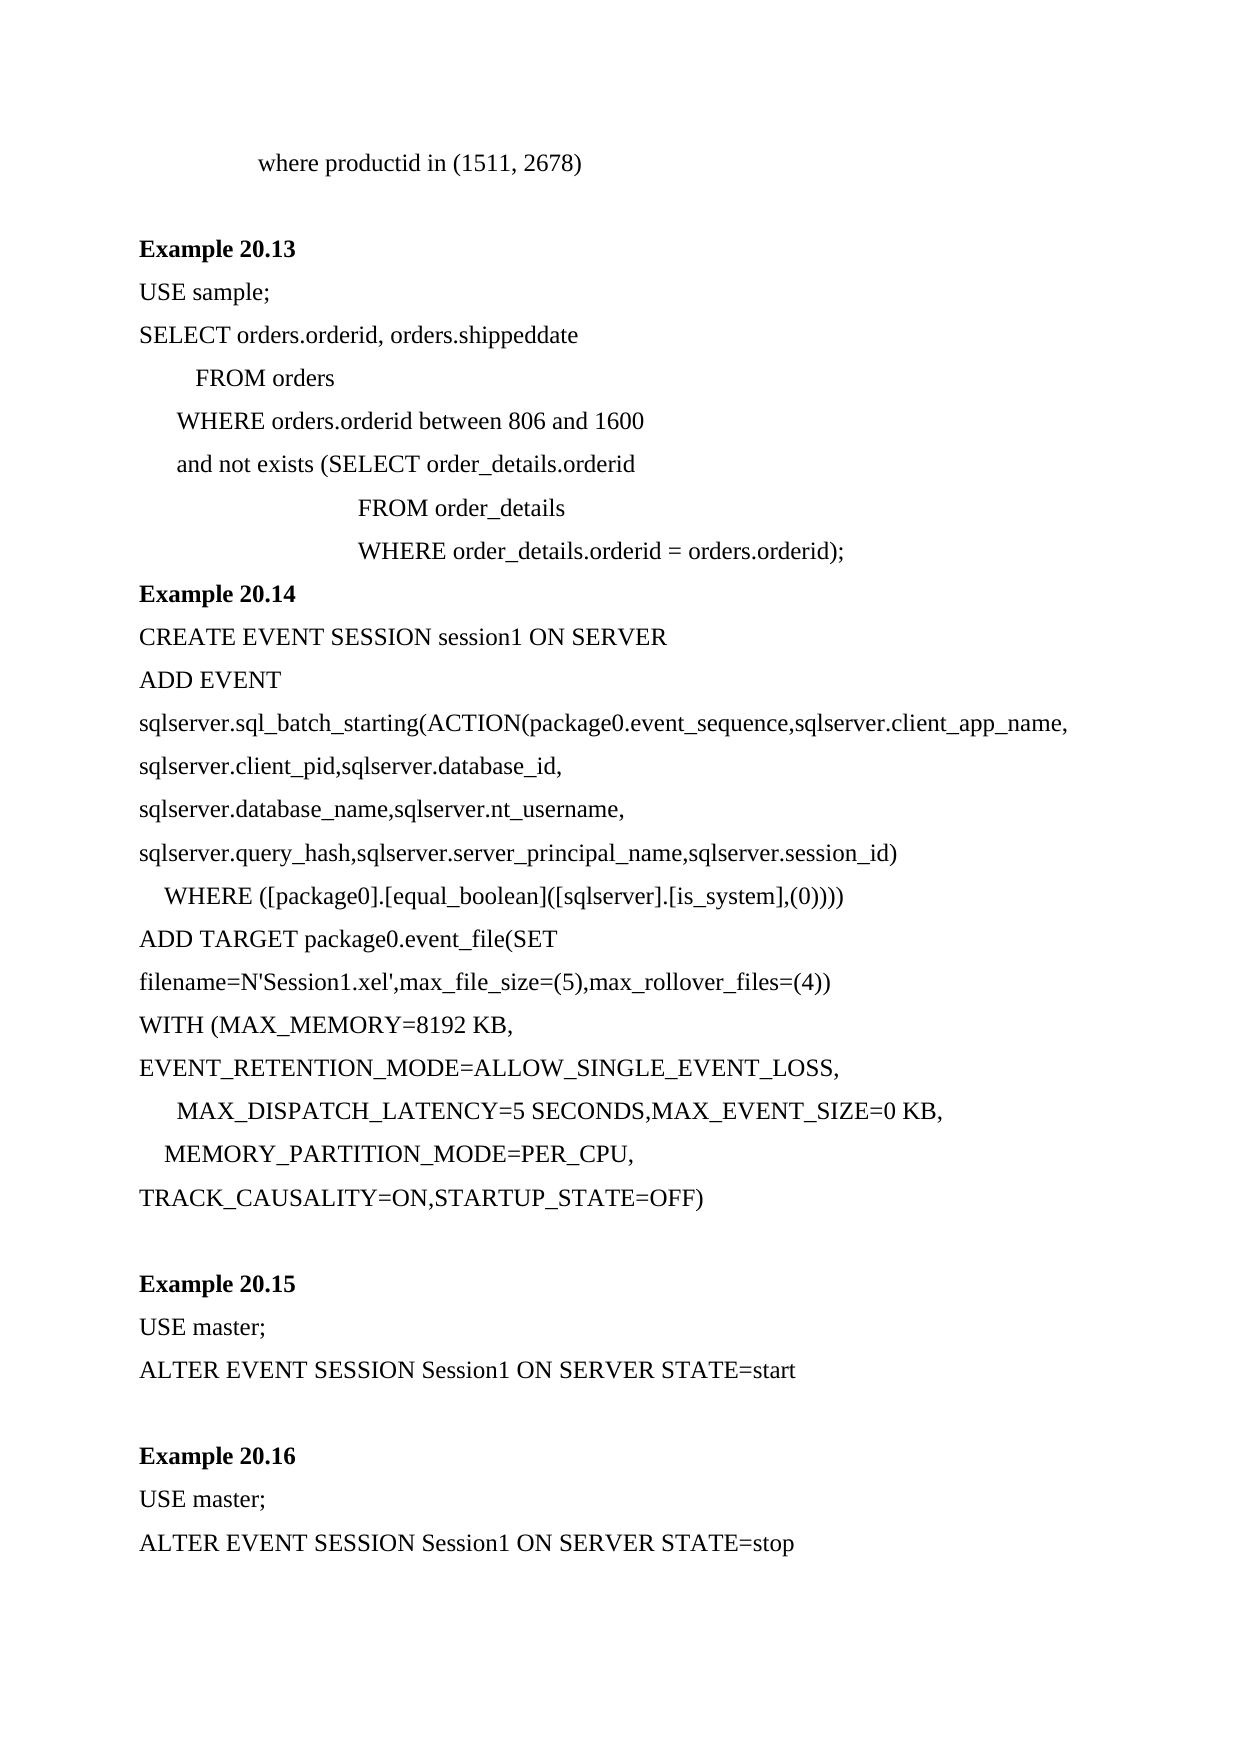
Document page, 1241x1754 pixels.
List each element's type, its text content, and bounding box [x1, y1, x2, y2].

text Example 20.13 [139, 234, 1101, 263]
text ALTER EVENT SESSION Session1 ON SERVER STATE=start [139, 1355, 1101, 1384]
text FROM order_details [139, 493, 1101, 521]
text USE master; [139, 1484, 1101, 1513]
text and not exists (SELECT order_details.orderid [139, 449, 1101, 478]
text Example 20.15 [139, 1269, 1101, 1298]
text ADD EVENT sqlserver.sql_batch_starting(ACTION(package0.event_sequence,sqlserver.client_app_name, sqlserver.client_pid,sqlserver.database_id, sqlserver.database_name,sqlserver.nt_username, sqlserver.query_hash,sqlserver.server_principal_name,sqlserver.session_id) [139, 665, 1101, 866]
text SELECT orders.orderid, orders.shippeddate [139, 320, 1101, 349]
text CREATE EVENT SESSION session1 ON SERVER [139, 622, 1101, 651]
text WHERE orders.orderid between 806 and 1600 [139, 406, 1101, 435]
text where productid in (1511, 2678) [139, 148, 1101, 176]
text WHERE order_details.orderid = orders.orderid); [139, 536, 1101, 564]
text ADD TARGET package0.event_file(SET filename=N'Session1.xel',max_file_size=(5),max_rollover_files=(4)) [139, 924, 1101, 996]
text WITH (MAX_MEMORY=8192 KB, EVENT_RETENTION_MODE=ALLOW_SINGLE_EVENT_LOSS, [139, 1010, 1101, 1082]
text ALTER EVENT SESSION Session1 ON SERVER STATE=stop [139, 1528, 1101, 1556]
text USE master; [139, 1312, 1101, 1341]
text Example 20.16 [139, 1441, 1101, 1470]
text Example 20.14 [139, 579, 1101, 608]
text USE sample; [139, 277, 1101, 306]
text WHERE ([package0].[equal_boolean]([sqlserver].[is_system],(0)))) [139, 881, 1101, 909]
text MAX_DISPATCH_LATENCY=5 SECONDS,MAX_EVENT_SIZE=0 KB, MEMORY_PARTITION_MODE=PER_CPU, TRACK_CAUSALITY=ON,STARTUP_STATE=OFF) [139, 1096, 1101, 1211]
text FROM orders [139, 363, 1101, 392]
